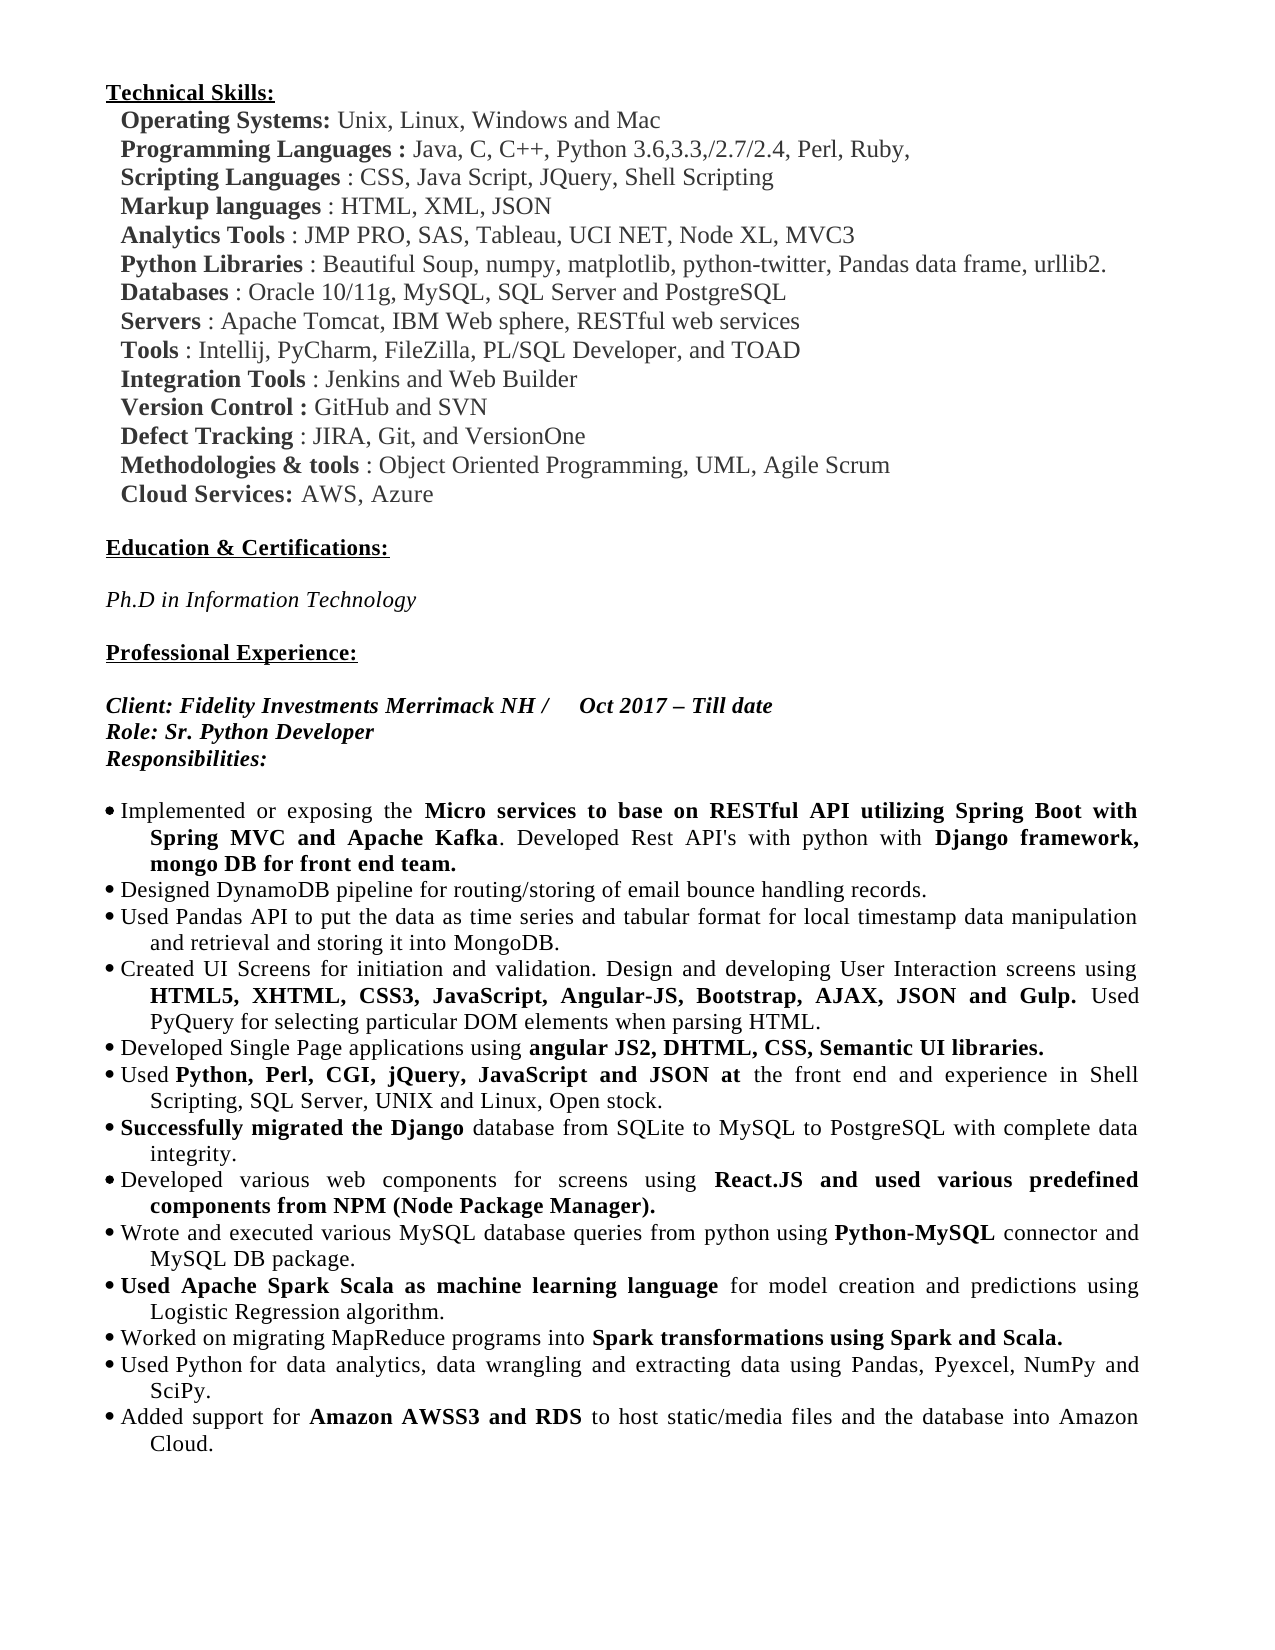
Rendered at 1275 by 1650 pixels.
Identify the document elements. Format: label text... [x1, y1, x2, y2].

list Used Apache Spark Scala as machine learning language for model creation and predictions using Logistic Regression algorithm. [106, 1272, 1139, 1324]
text Programming Languages : Java, C, C++, Python 3.6,3.3,/2.7/2.4, Perl, Ruby, [120, 134, 1139, 162]
text Markup languages : HTML, XML, JSON [120, 191, 1139, 220]
text Integration Tools : Jenkins and Web Builder [120, 364, 1139, 392]
text Defect Tracking : JIRA, Git, and VersionOne [120, 421, 1139, 450]
list Used Python for data analytics, data wrangling and extracting data using Pandas, Pyexcel, NumPy and SciPy. [106, 1351, 1139, 1403]
text Client: Fidelity Investments Merrimack NH / Oct 2017 – Till date [106, 666, 1139, 718]
text Version Control : GitHub and SVN [120, 392, 1139, 421]
list Wrote and executed various MySQL database queries from python using Python-MySQL connector and MySQL DB package. [106, 1219, 1139, 1272]
list Used Python, Perl, CGI, jQuery, JavaScript and JSON at the front end and experience in Shell Scripting, SQL Server, UNIX and Linux, Open stock. [106, 1061, 1139, 1113]
list Used Pandas API to put the data as time series and tabular format for local timestamp data manipulation and retrieval and storing it into MongoDB. [106, 903, 1139, 955]
text Tools : Intellij, PyCharm, FileZilla, PL/SQL Developer, and TOAD [120, 335, 1139, 364]
text Analytics Tools : JMP PRO, SAS, Tableau, UCI NET, Node XL, MVC3 [120, 220, 1139, 249]
list Implemented or exposing the Micro services to base on RESTful API utilizing Spring Boot with Spring MVC and Apache Kafka. Developed Rest API's with python with Django framework, mongo DB for front end team. [106, 797, 1139, 876]
list Successfully migrated the Django database from SQLite to MySQL to PostgreSQL with complete data integrity. [106, 1113, 1139, 1166]
list Developed various web components for screens using React.JS and used various predefined components from NPM (Node Package Manager). [106, 1166, 1139, 1219]
text Scripting Languages : CSS, Java Script, JQuery, Shell Scripting [120, 162, 1139, 191]
text Methodologies & tools : Object Oriented Programming, UML, Agile Scrum [120, 450, 1139, 479]
text Responsibilities: [106, 744, 1139, 771]
list Created UI Screens for initiation and validation. Design and developing User Interaction screens using HTML5, XHTML, CSS3, JavaScript, Angular-JS, Bootstrap, AJAX, JSON and Gulp. Used PyQuery for selecting particular DOM elements when parsing HTML. [106, 955, 1139, 1034]
text Technical Skills: [106, 78, 1139, 105]
list Developed Single Page applications using angular JS2, DHTML, CSS, Semantic UI libraries. [106, 1034, 1139, 1061]
text Python Libraries : Beautiful Soup, numpy, matplotlib, python-twitter, Pandas data frame, urllib2. [120, 249, 1139, 277]
list Designed DynamoDB pipeline for routing/storing of email bounce handling records. [106, 876, 1139, 903]
list Worked on migrating MapReduce programs into Spark transformations using Spark and Scala. [106, 1324, 1139, 1351]
text Role: Sr. Python Developer [106, 718, 1139, 744]
text Operating Systems: Unix, Linux, Windows and Mac [120, 105, 1139, 134]
text Cloud Services: AWS, Azure [120, 479, 1139, 507]
text Education & Certifications: [106, 534, 1139, 560]
text Servers : Apache Tomcat, IBM Web sphere, RESTful web services [120, 306, 1139, 335]
text Databases : Oracle 10/11g, MySQL, SQL Server and PostgreSQL [120, 277, 1139, 306]
text Professional Experience: [106, 639, 1139, 666]
list Added support for Amazon AWSS3 and RDS to host static/media files and the database into Amazon Cloud. [106, 1403, 1139, 1456]
text Ph.D in Information Technology [106, 586, 1110, 613]
